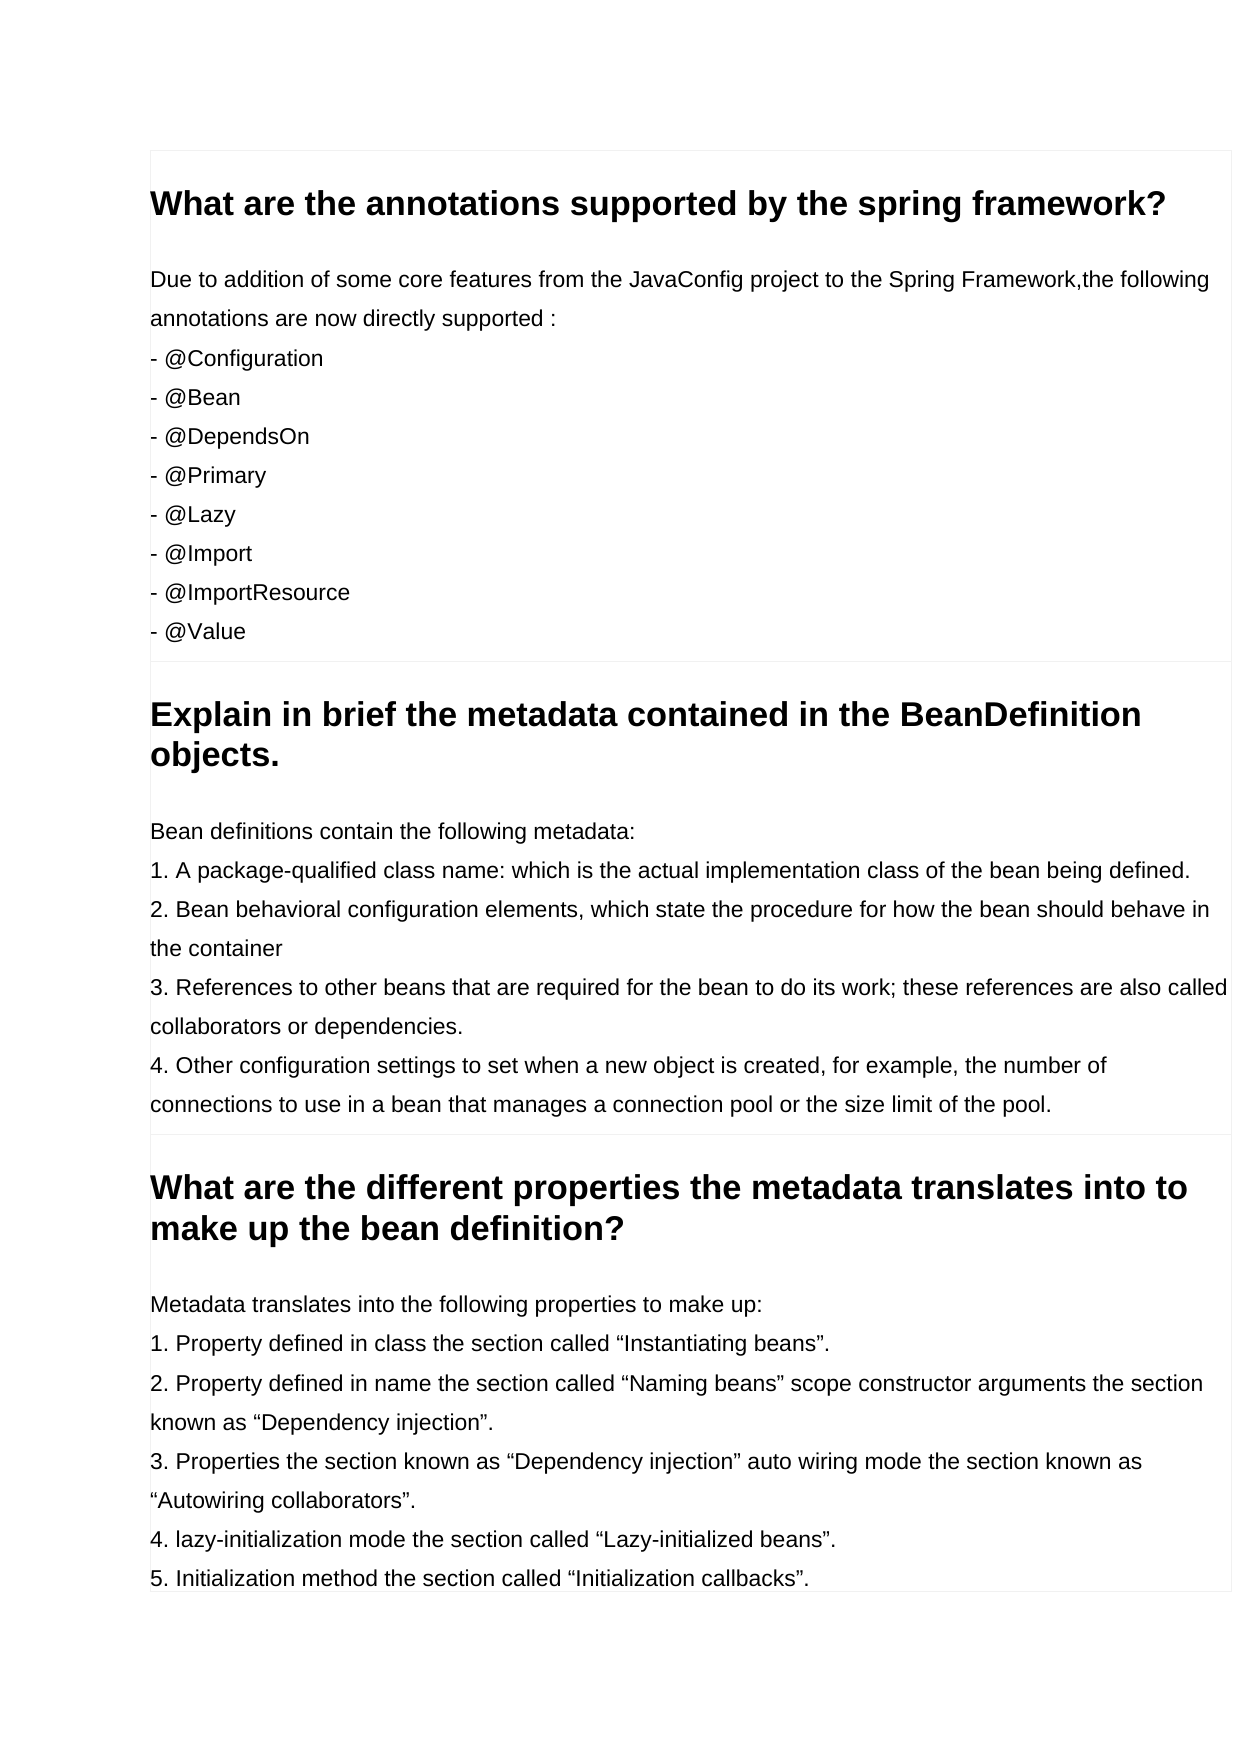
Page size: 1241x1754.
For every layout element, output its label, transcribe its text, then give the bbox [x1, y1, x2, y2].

table_cell What are the annotations supported by the spring framework? Due to addition of some core features from the JavaConfig project to the Spring Framework,the following annotations are now directly supported : - @Configuration - @Bean - @DependsOn - @Primary - @Lazy - @Import - @ImportResource - @Value [151, 151, 1231, 661]
table_cell Explain in brief the metadata contained in the BeanDefinition objects. Bean definitions contain the following metadata: 1. A package-qualified class name: which is the actual implementation class of the bean being defined. 2. Bean behavioral configuration elements, which state the procedure for how the bean should behave in the container 3. References to other beans that are required for the bean to do its work; these references are also called collaborators or dependencies. 4. Other configuration settings to set when a new object is created, for example, the number of connections to use in a bean that manages a connection pool or the size limit of the pool. [151, 662, 1231, 1134]
